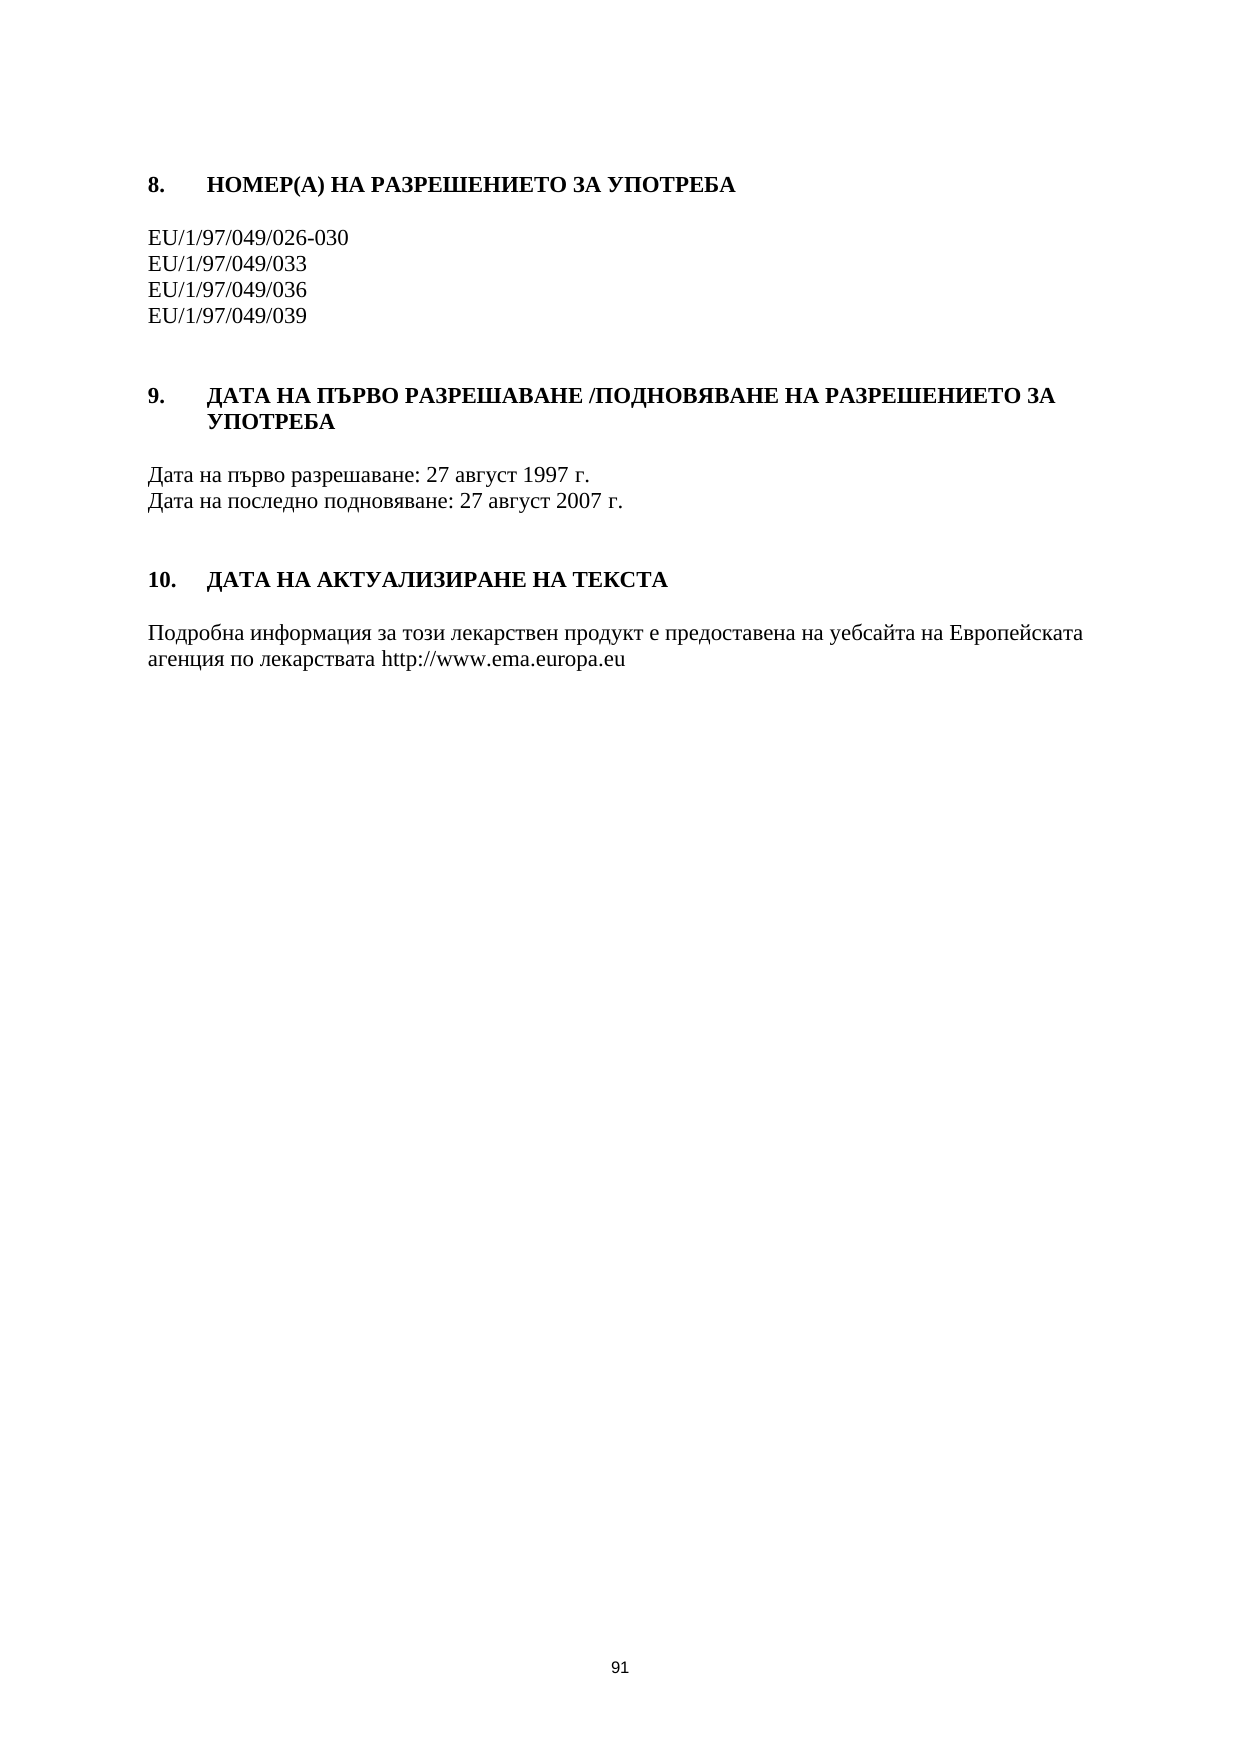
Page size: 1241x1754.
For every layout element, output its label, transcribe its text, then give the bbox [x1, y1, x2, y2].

subtitle 8. номер(а) на разрешението за употреба [148, 171, 1093, 197]
text EU/1/97/049/026-030 EU/1/97/049/033 EU/1/97/049/036 EU/1/97/049/039 [148, 223, 1093, 329]
subtitle 9. дата на първо разрешаване /подновяване на разрешението за употреба [148, 382, 1093, 434]
subtitle 10. дата на актуализиране на текста [148, 566, 1093, 592]
text Подробна информация за този лекарствен продукт е предоставена на уебсайта на Европейската агенция по лекарствата http://www.ema.europa.eu [148, 619, 1093, 672]
text Дата на първо разрешаване: 27 август 1997 г. Дата на последно подновяване: 27 август 2007 г. [148, 461, 1093, 513]
